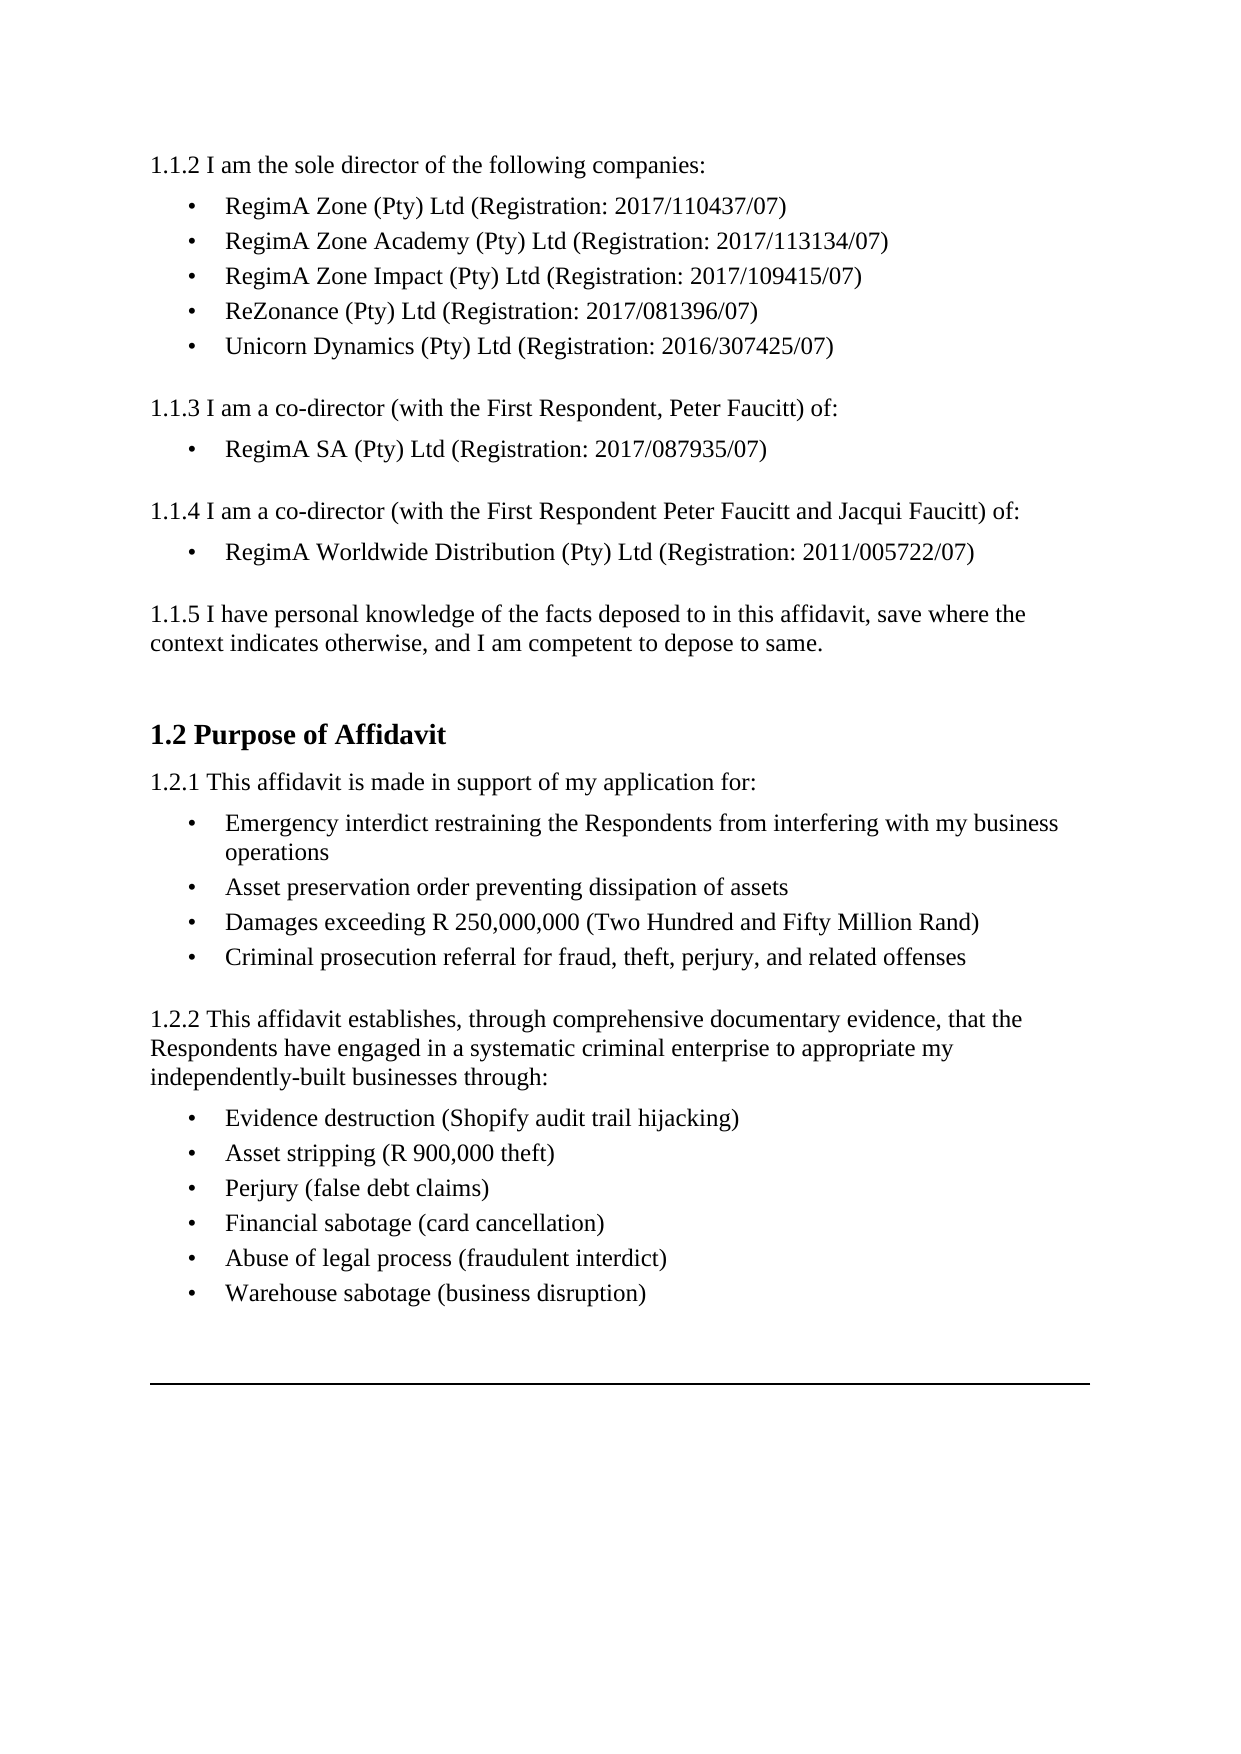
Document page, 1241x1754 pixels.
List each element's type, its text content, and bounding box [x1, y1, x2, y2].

list Asset preservation order preventing dissipation of assets [187, 872, 1090, 901]
text 1.1.2 I am the sole director of the following companies: [150, 150, 1090, 179]
text 1.1.5 I have personal knowledge of the facts deposed to in this affidavit, save where the context indicates otherwise, and I am competent to depose to same. [150, 599, 1090, 657]
text 1.1.4 I am a co-director (with the First Respondent Peter Faucitt and Jacqui Faucitt) of: [150, 496, 1090, 525]
list Unicorn Dynamics (Pty) Ltd (Registration: 2016/307425/07) [187, 331, 1090, 360]
subtitle 1.2 Purpose of Affidavit [150, 717, 1090, 751]
text 1.2.1 This affidavit is made in support of my application for: [150, 767, 1090, 796]
list Criminal prosecution referral for fraud, theft, perjury, and related offenses [187, 942, 1090, 971]
text 1.1.3 I am a co-director (with the First Respondent, Peter Faucitt) of: [150, 393, 1090, 422]
list RegimA Zone Academy (Pty) Ltd (Registration: 2017/113134/07) [187, 226, 1090, 255]
list Abuse of legal process (fraudulent interdict) [187, 1243, 1090, 1272]
list Perjury (false debt claims) [187, 1173, 1090, 1202]
list Emergency interdict restraining the Respondents from interfering with my business operations [187, 808, 1090, 866]
list Warehouse sabotage (business disruption) [187, 1278, 1090, 1307]
list RegimA Worldwide Distribution (Pty) Ltd (Registration: 2011/005722/07) [187, 537, 1090, 566]
list Damages exceeding R 250,000,000 (Two Hundred and Fifty Million Rand) [187, 907, 1090, 936]
list ReZonance (Pty) Ltd (Registration: 2017/081396/07) [187, 296, 1090, 325]
list RegimA SA (Pty) Ltd (Registration: 2017/087935/07) [187, 434, 1090, 463]
list Evidence destruction (Shopify audit trail hijacking) [187, 1103, 1090, 1132]
text 1.2.2 This affidavit establishes, through comprehensive documentary evidence, that the Respondents have engaged in a systematic criminal enterprise to appropriate my independently-built businesses through: [150, 1004, 1090, 1090]
list RegimA Zone (Pty) Ltd (Registration: 2017/110437/07) [187, 191, 1090, 220]
list Financial sabotage (card cancellation) [187, 1208, 1090, 1237]
list Asset stripping (R 900,000 theft) [187, 1138, 1090, 1167]
list RegimA Zone Impact (Pty) Ltd (Registration: 2017/109415/07) [187, 261, 1090, 290]
